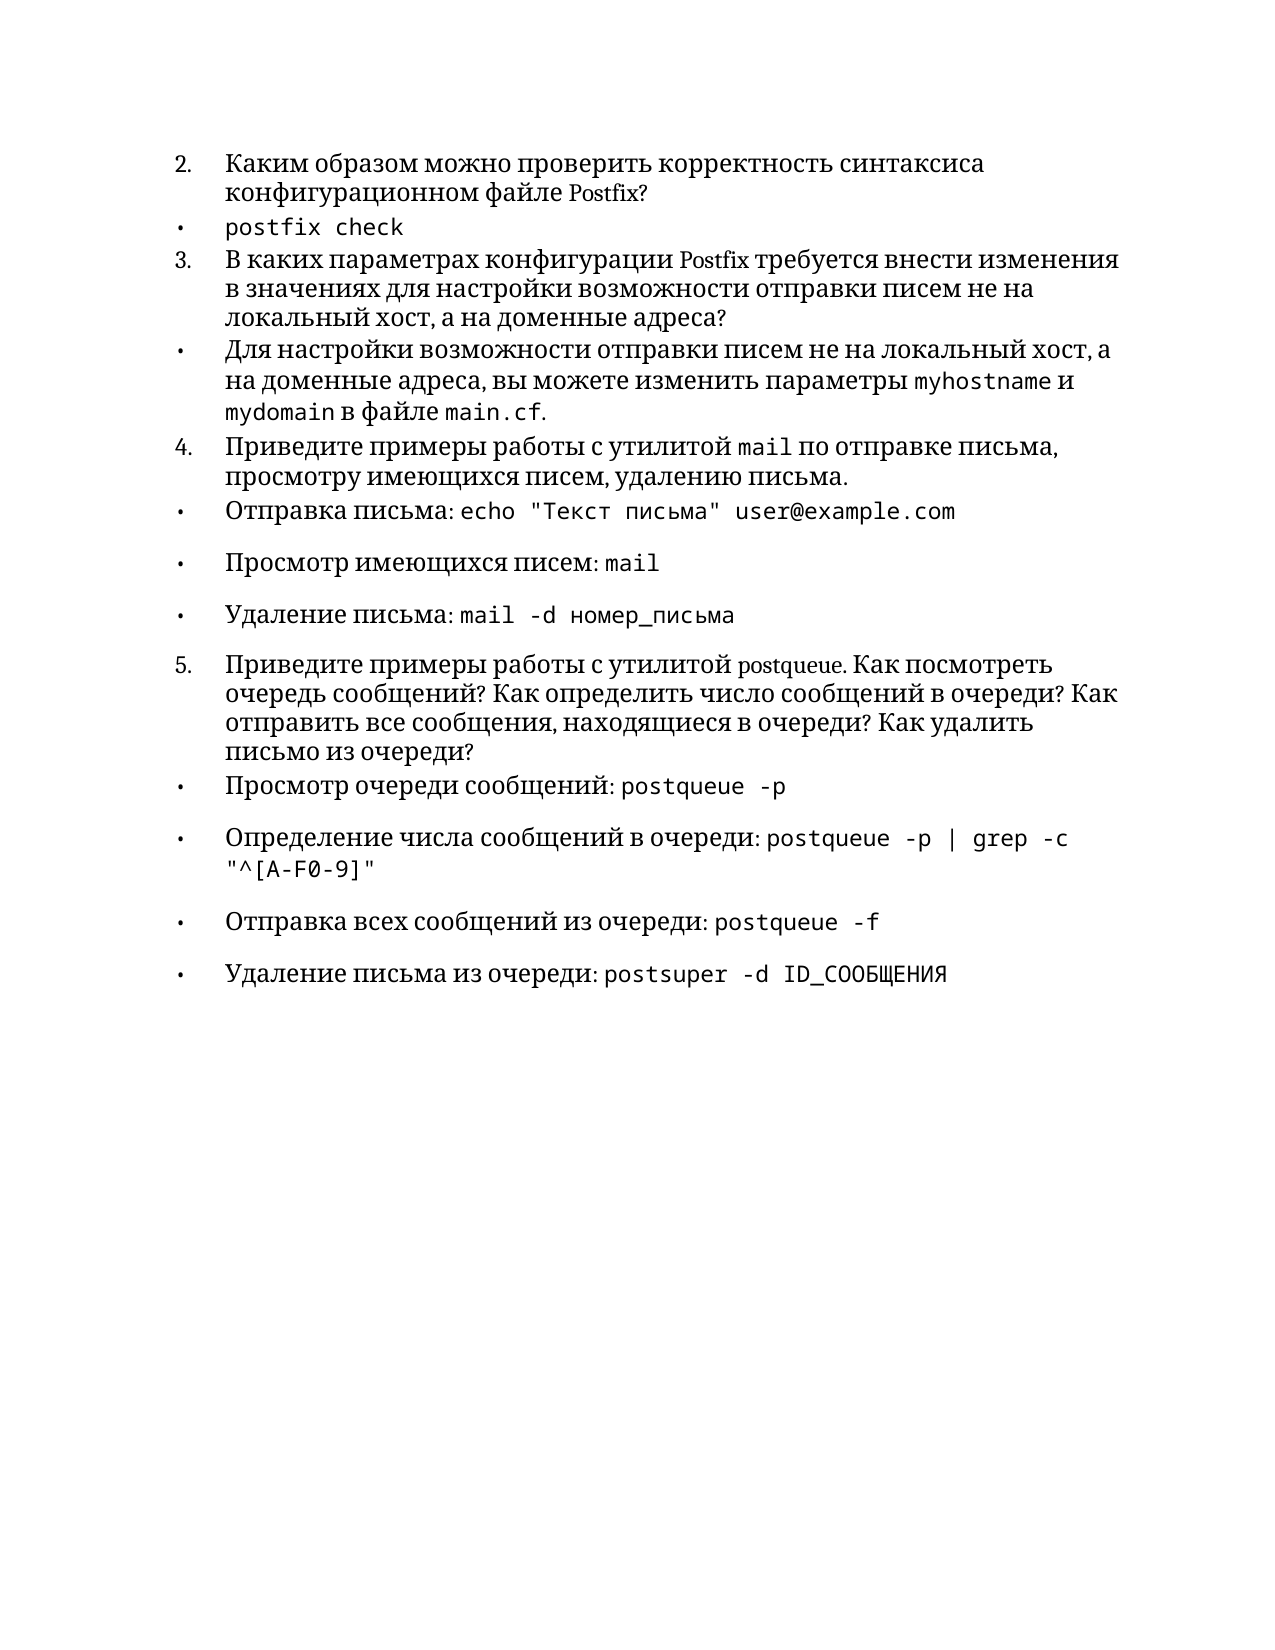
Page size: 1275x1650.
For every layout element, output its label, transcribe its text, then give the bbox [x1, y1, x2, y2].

list Определение числа сообщений в очереди: postqueue -p | grep -c "^[A-F0-9]" [175, 822, 1125, 884]
list Для настройки возможности отправки писем не на локальный хост, а на доменные адреса, вы можете изменить параметры myhostname и mydomain в файле main.cf. [175, 336, 1125, 427]
list Просмотр очереди сообщений: postqueue -p [175, 770, 1125, 801]
list Просмотр имеющихся писем: mail [175, 547, 1125, 578]
list Приведите примеры работы с утилитой mail по отправке письма, просмотру имеющихся писем, удалению письма. [175, 431, 1125, 491]
list Отправка всех сообщений из очереди: postqueue -f [175, 905, 1125, 937]
list Каким образом можно проверить корректность синтаксиса конфигурационном файле Postfix? [175, 150, 1125, 207]
list Удаление письма из очереди: postsuper -d ID_СООБЩЕНИЯ [175, 957, 1125, 989]
list Удаление письма: mail -d номер_письма [175, 599, 1125, 630]
list postfix check [175, 211, 1125, 242]
list Приведите примеры работы с утилитой postqueue. Как посмотреть очередь сообщений? Как определить число сообщений в очереди? Как отправить все сообщения, находящиеся в очереди? Как удалить письмо из очереди? [175, 651, 1125, 766]
list В каких параметрах конфигурации Postfix требуется внести изменения в значениях для настройки возможности отправки писем не на локальный хост, а на доменные адреса? [175, 246, 1125, 332]
list Отправка письма: echo "Текст письма" user@example.com [175, 495, 1125, 526]
